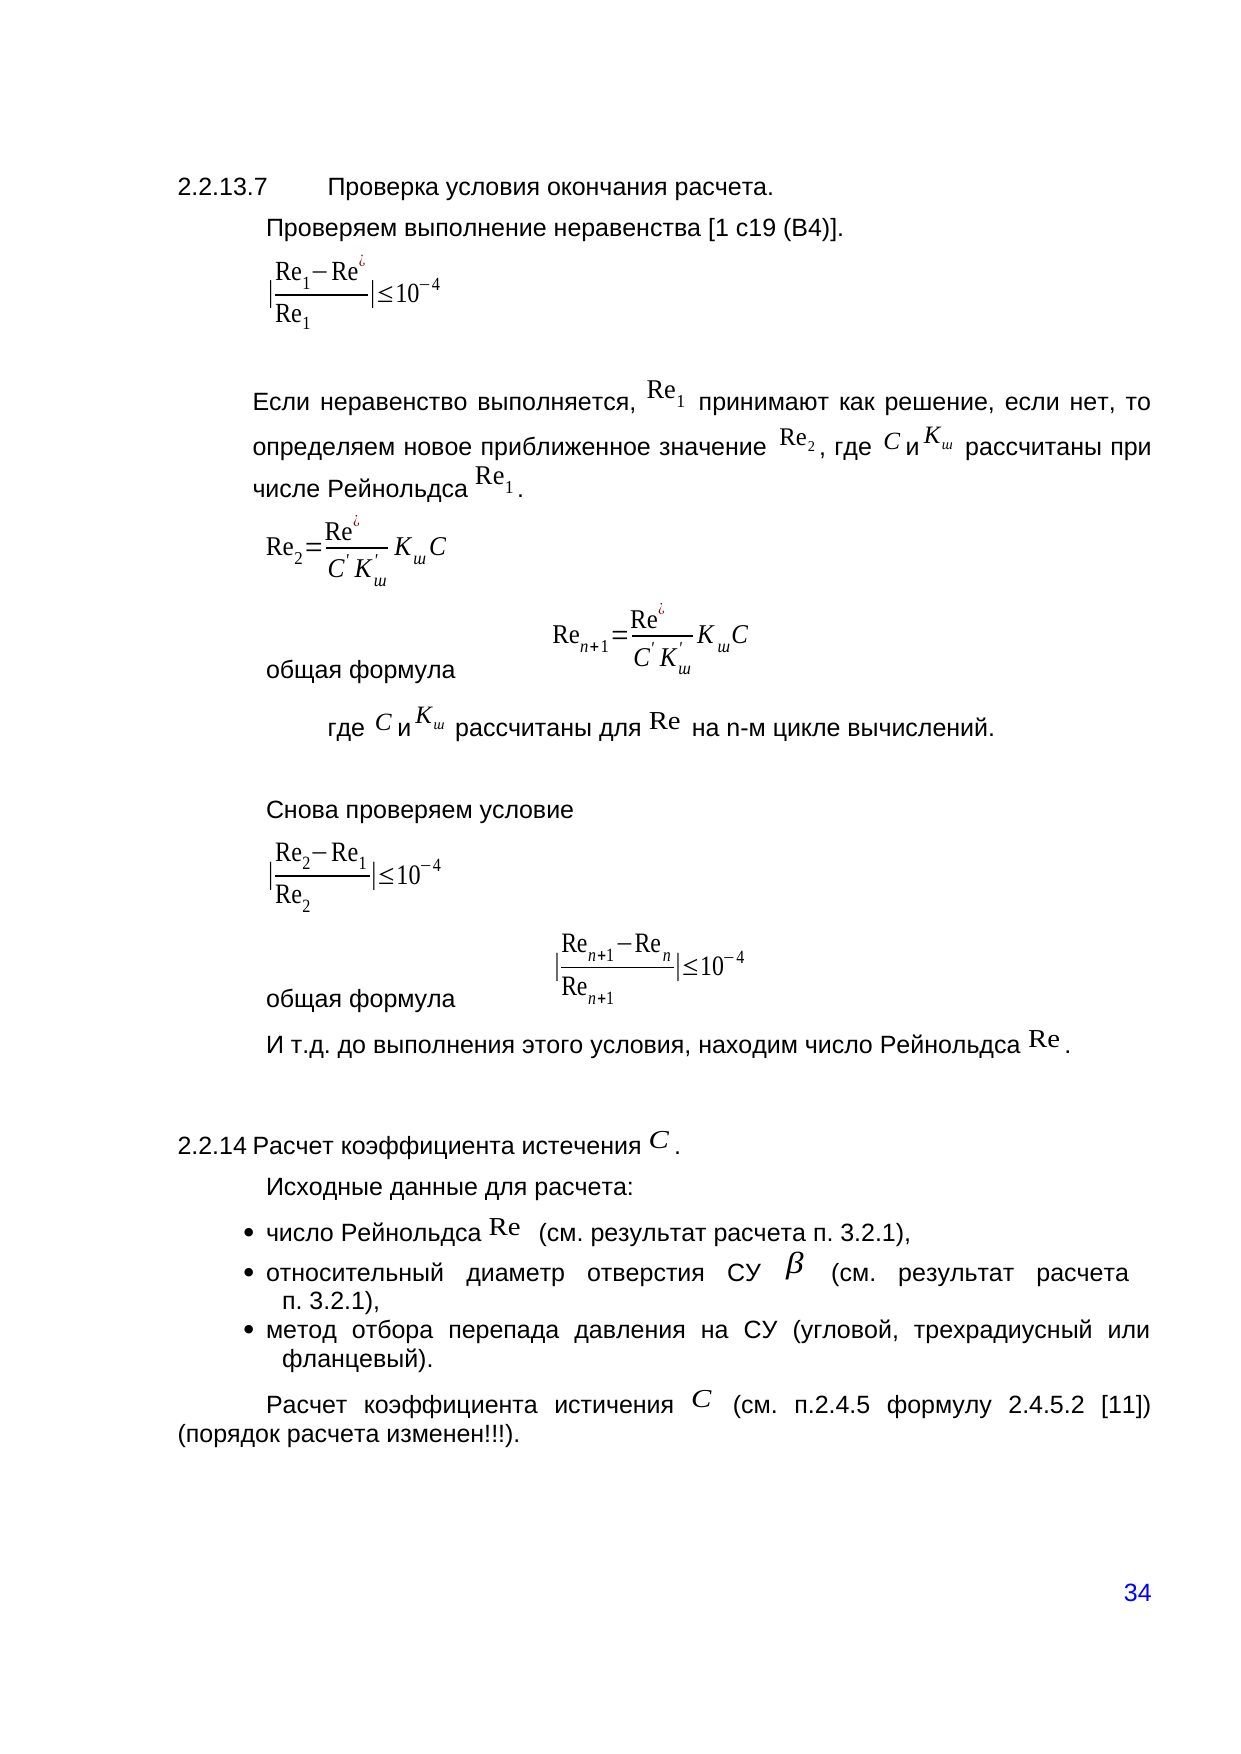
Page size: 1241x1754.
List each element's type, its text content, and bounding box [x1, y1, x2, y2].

list относительный диаметр отверстия СУ (см. результат расчета п. 3.2.1), [244, 1247, 1152, 1315]
text Расчет коэффициента истичения (см. п.2.4.5 формулу 2.4.5.2 [11]) (порядок расчета изменен!!!). [177, 1385, 1152, 1448]
text общая формула [177, 928, 1152, 1012]
text Исходные данные для расчета: [177, 1172, 1152, 1201]
text Проверяем выполнение неравенства [1 c19 (B4)]. [177, 213, 1152, 242]
list метод отбора перепада давления на СУ (угловой, трехрадиусный или фланцевый). [244, 1315, 1152, 1373]
text общая формула [177, 603, 1152, 684]
text Если неравенство выполняется, принимают как решение, если нет, то определяем новое приближенное значение , где и рассчитаны при числе Рейнольдса . [252, 346, 1152, 502]
text И т.д. до выполнения этого условия, находим число Рейнольдса . [177, 1025, 1152, 1059]
text Снова проверяем условие [177, 795, 1152, 824]
subtitle Проверка условия окончания расчета. [177, 172, 1152, 201]
list число Рейнольдса (см. результат расчета п. 3.2.1), [244, 1213, 1152, 1247]
subtitle Расчет коэффициента истечения . [177, 1125, 1152, 1159]
text где и рассчитаны для на n-м цикле вычислений. [177, 696, 1152, 741]
